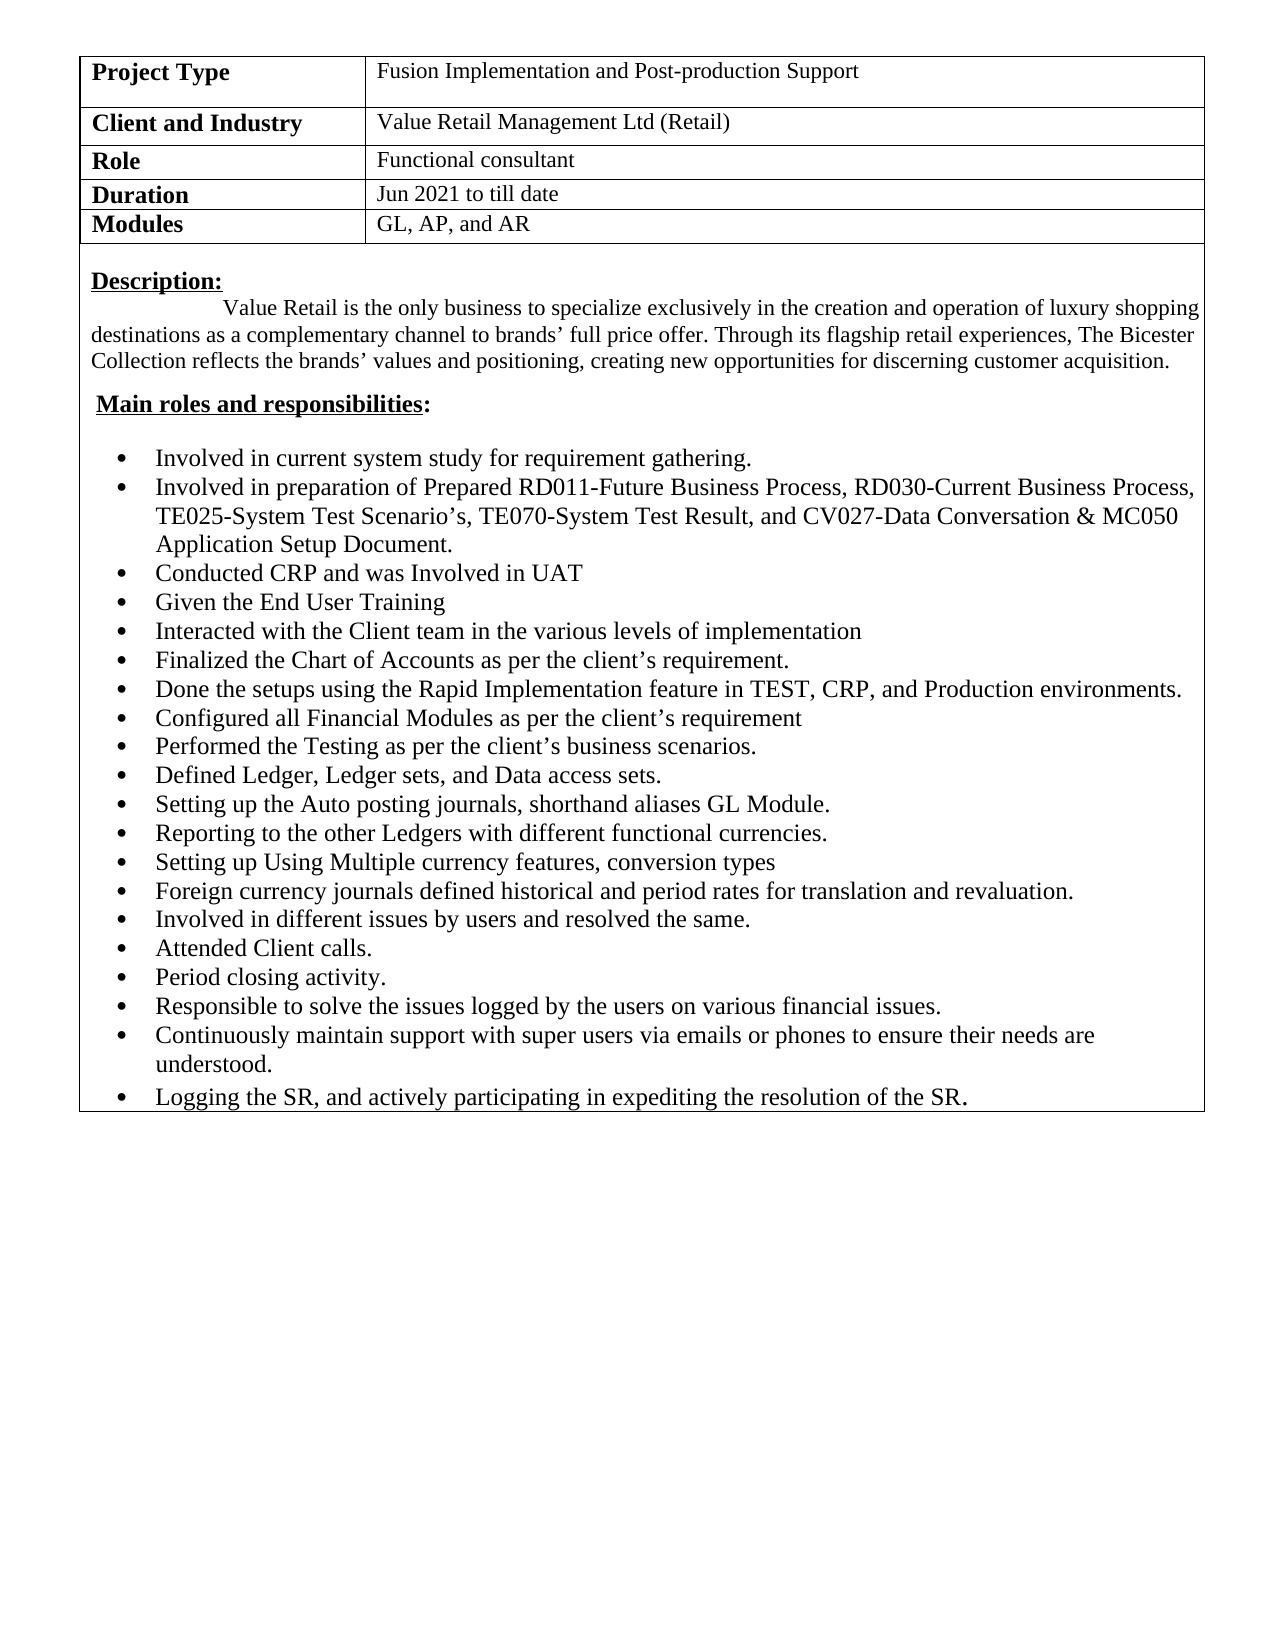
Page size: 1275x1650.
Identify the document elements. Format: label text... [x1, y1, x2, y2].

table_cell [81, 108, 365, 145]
table_cell Description: Value Retail is the only business to specialize exclusively in the creation and operation of luxury shopping destinations as a complementary channel to brands’ full price offer. Through its flagship retail experiences, The Bicester Collection reflects the brands’ values and positioning, creating new opportunities for discerning customer acquisition. Main roles and responsibilities: Involved in current system study for requirement gathering. Involved in preparation of Prepared RD011-Future Business Process, RD030-Current Business Process, TE025-System Test Scenario’s, TE070-System Test Result, and CV027-Data Conversation & MC050 Application Setup Document. Conducted CRP and was Involved in UAT Given the End User Training Interacted with the Client team in the various levels of implementation Finalized the Chart of Accounts as per the client’s requirement. Done the setups using the Rapid Implementation feature in TEST, CRP, and Production environments. Configured all Financial Modules as per the client’s requirement Performed the Testing as per the client’s business scenarios. Defined Ledger, Ledger sets, and Data access sets. Setting up the Auto posting journals, shorthand aliases GL Module. Reporting to the other Ledgers with different functional currencies. Setting up Using Multiple currency features, conversion types Foreign currency journals defined historical and period rates for translation and revaluation. Involved in different issues by users and resolved the same. Attended Client calls. Period closing activity. Responsible to solve the issues logged by the users on various financial issues. Continuously maintain support with super users via emails or phones to ensure their needs are understood. Logging the SR, and actively participating in expediting the resolution of the SR. [80, 244, 1204, 1111]
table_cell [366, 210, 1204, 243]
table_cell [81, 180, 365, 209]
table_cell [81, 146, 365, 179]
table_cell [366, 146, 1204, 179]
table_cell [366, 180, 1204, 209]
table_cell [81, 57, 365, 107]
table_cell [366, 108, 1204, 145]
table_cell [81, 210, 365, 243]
